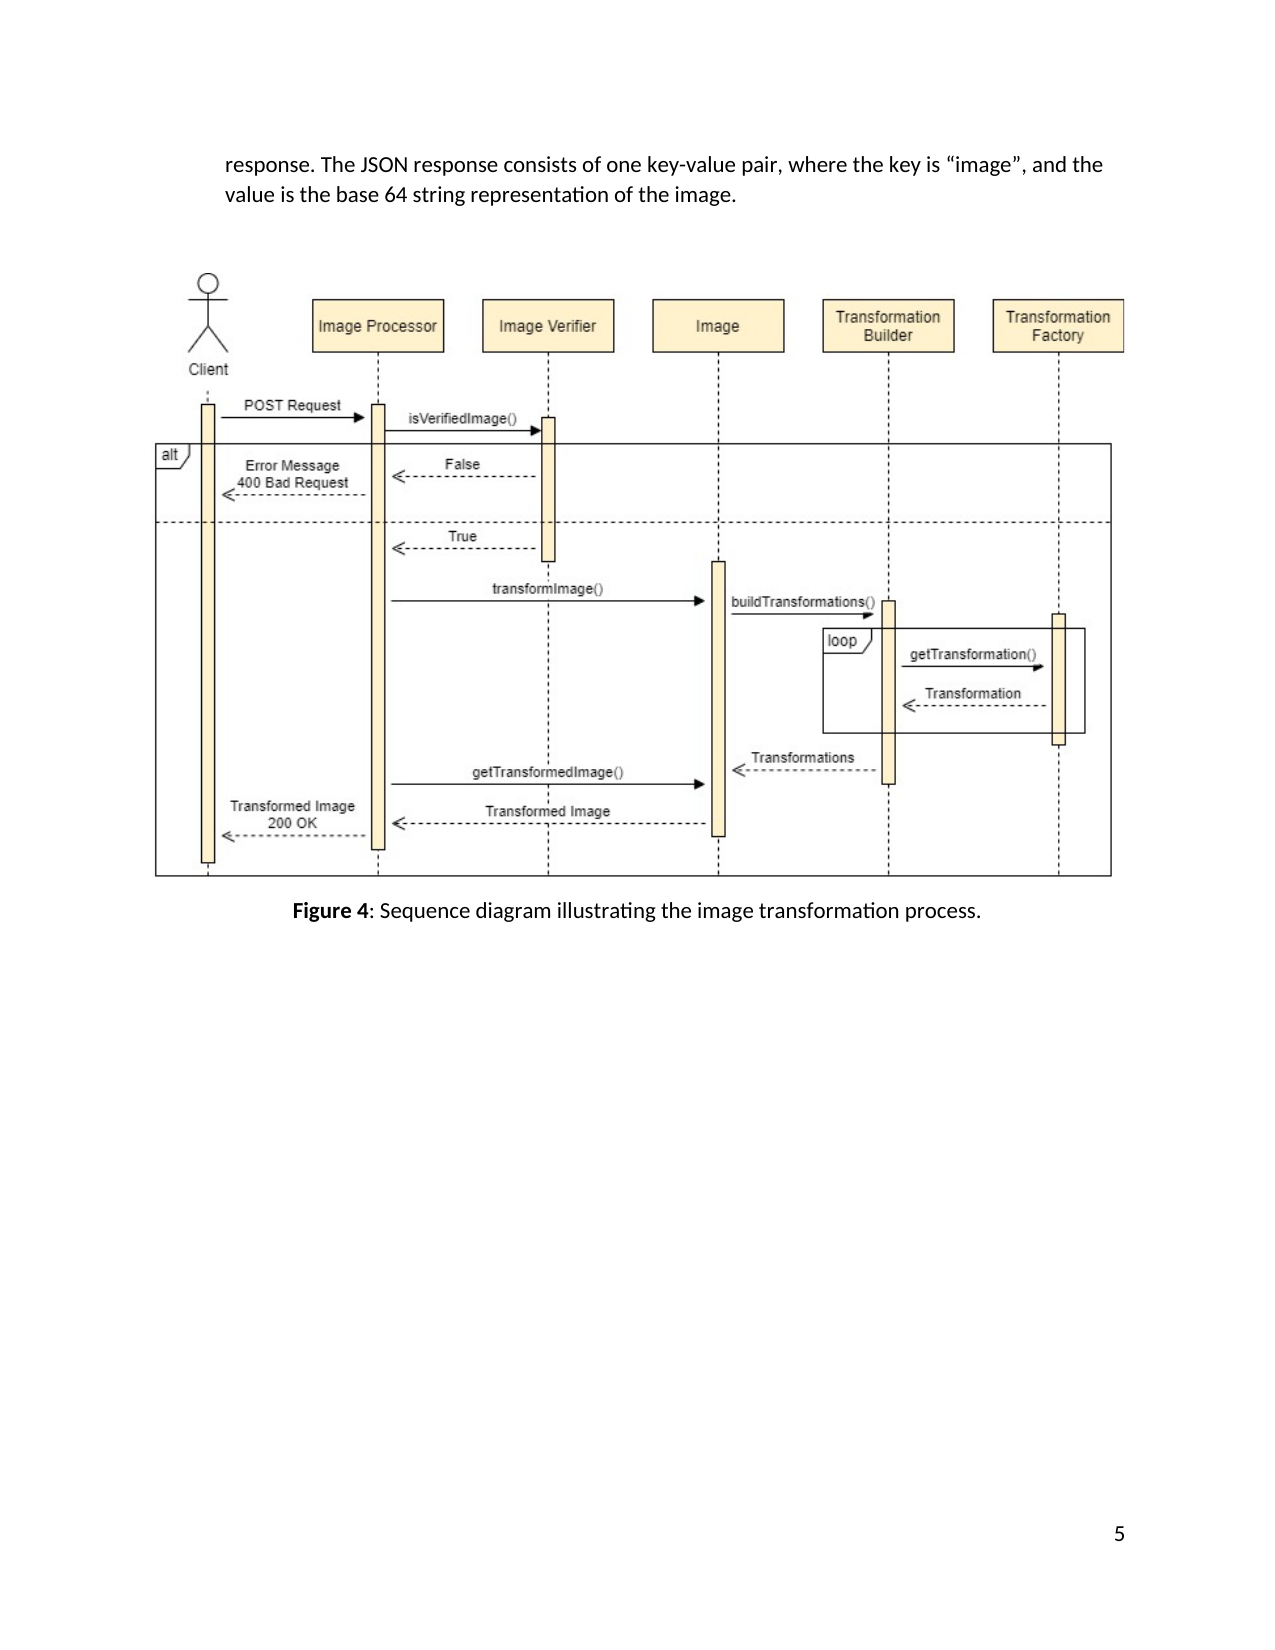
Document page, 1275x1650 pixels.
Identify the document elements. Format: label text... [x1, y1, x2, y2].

picture [150, 273, 1125, 878]
text Figure 4: Sequence diagram illustrating the image transformation process. [150, 897, 1125, 924]
